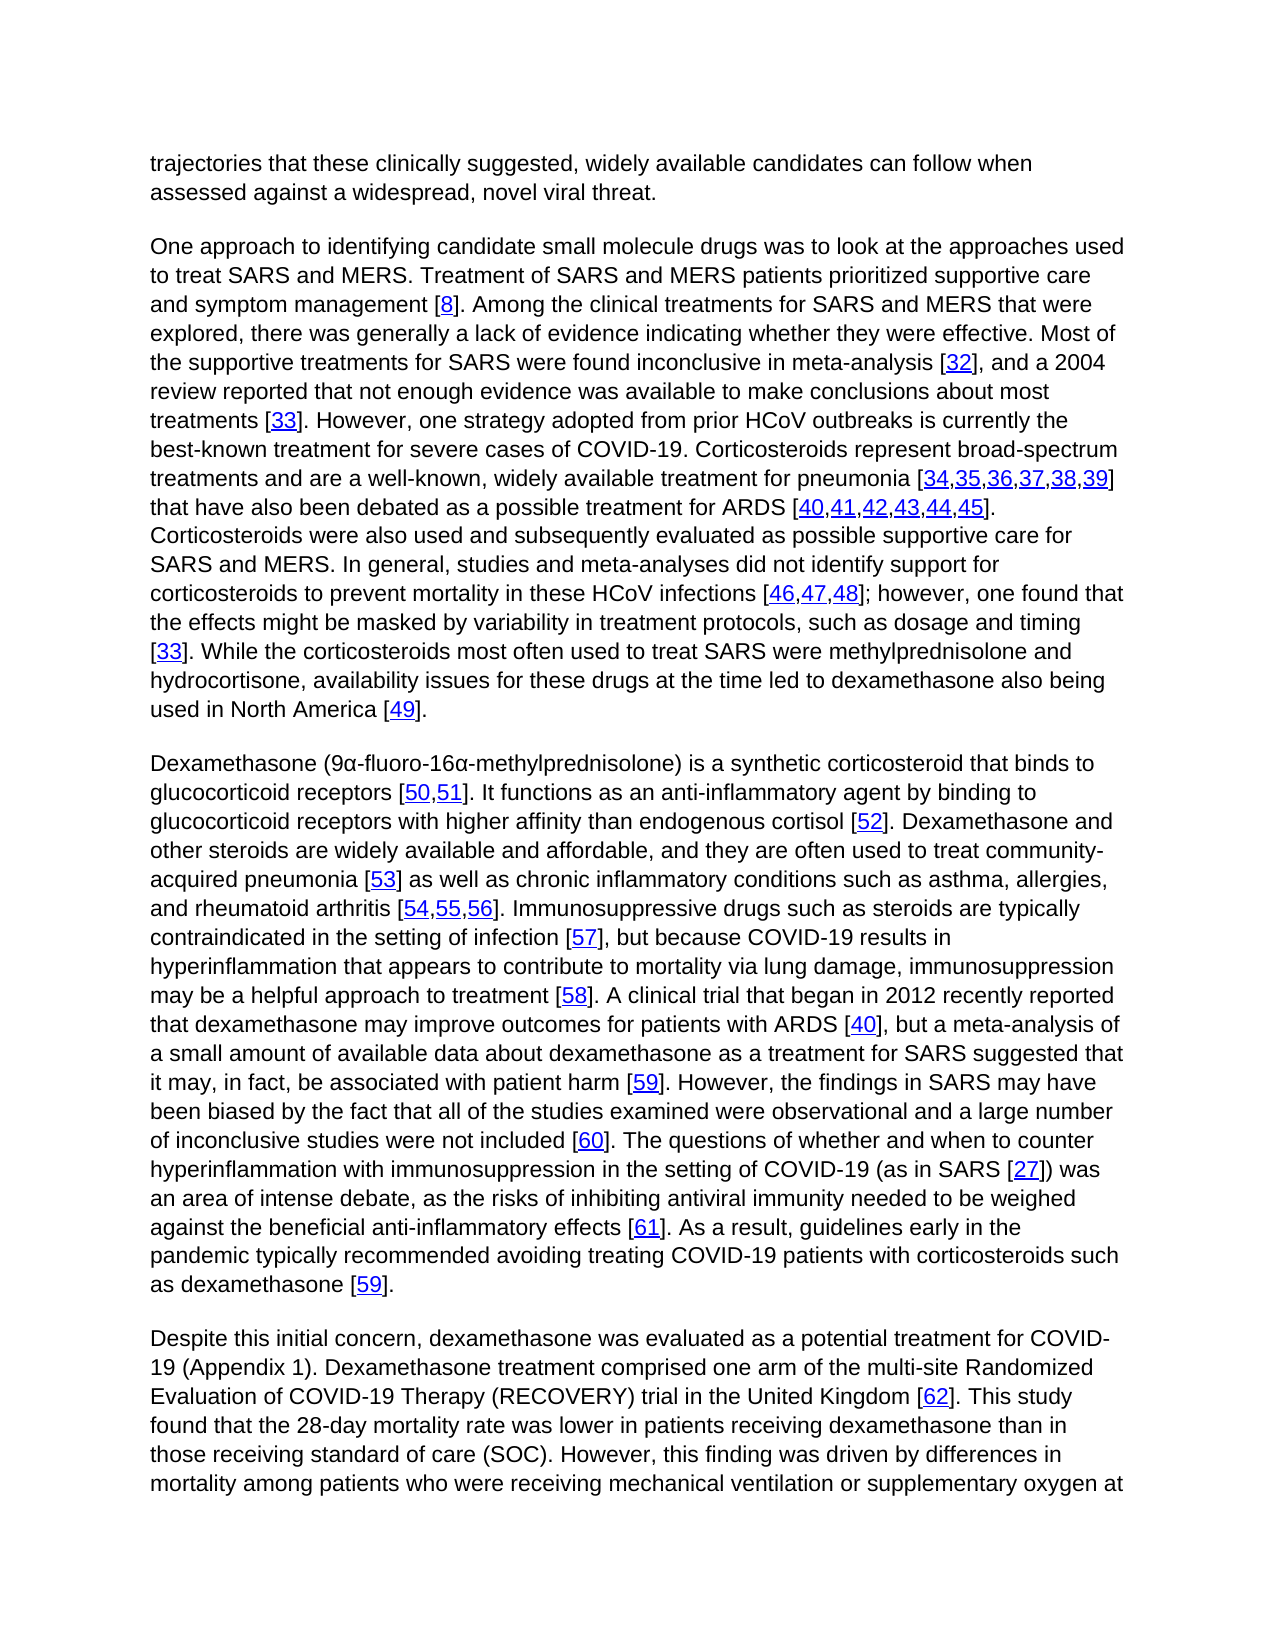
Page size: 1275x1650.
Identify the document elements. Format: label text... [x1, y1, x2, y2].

text One approach to identifying candidate small molecule drugs was to look at the approaches used to treat SARS and MERS. Treatment of SARS and MERS patients prioritized supportive care and symptom management [8]. Among the clinical treatments for SARS and MERS that were explored, there was generally a lack of evidence indicating whether they were effective. Most of the supportive treatments for SARS were found inconclusive in meta-analysis [32], and a 2004 review reported that not enough evidence was available to make conclusions about most treatments [33]. However, one strategy adopted from prior HCoV outbreaks is currently the best-known treatment for severe cases of COVID-19. Corticosteroids represent broad-spectrum treatments and are a well-known, widely available treatment for pneumonia [34,35,36,37,38,39] that have also been debated as a possible treatment for ARDS [40,41,42,43,44,45]. Corticosteroids were also used and subsequently evaluated as possible supportive care for SARS and MERS. In general, studies and meta-analyses did not identify support for corticosteroids to prevent mortality in these HCoV infections [46,47,48]; however, one found that the effects might be masked by variability in treatment protocols, such as dosage and timing [33]. While the corticosteroids most often used to treat SARS were methylprednisolone and hydrocortisone, availability issues for these drugs at the time led to dexamethasone also being used in North America [49]. [150, 233, 1125, 723]
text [150, 1325, 1125, 1497]
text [150, 150, 1125, 205]
text Dexamethasone (9α-fluoro-16α-methylprednisolone) is a synthetic corticosteroid that binds to glucocorticoid receptors [50,51]. It functions as an anti-inflammatory agent by binding to glucocorticoid receptors with higher affinity than endogenous cortisol [52]. Dexamethasone and other steroids are widely available and affordable, and they are often used to treat community-acquired pneumonia [53] as well as chronic inflammatory conditions such as asthma, allergies, and rheumatoid arthritis [54,55,56]. Immunosuppressive drugs such as steroids are typically contraindicated in the setting of infection [57], but because COVID-19 results in hyperinflammation that appears to contribute to mortality via lung damage, immunosuppression may be a helpful approach to treatment [58]. A clinical trial that began in 2012 recently reported that dexamethasone may improve outcomes for patients with ARDS [40], but a meta-analysis of a small amount of available data about dexamethasone as a treatment for SARS suggested that it may, in fact, be associated with patient harm [59]. However, the findings in SARS may have been biased by the fact that all of the studies examined were observational and a large number of inconclusive studies were not included [60]. The questions of whether and when to counter hyperinflammation with immunosuppression in the setting of COVID-19 (as in SARS [27]) was an area of intense debate, as the risks of inhibiting antiviral immunity needed to be weighed against the beneficial anti-inflammatory effects [61]. As a result, guidelines early in the pandemic typically recommended avoiding treating COVID-19 patients with corticosteroids such as dexamethasone [59]. [150, 750, 1125, 1298]
